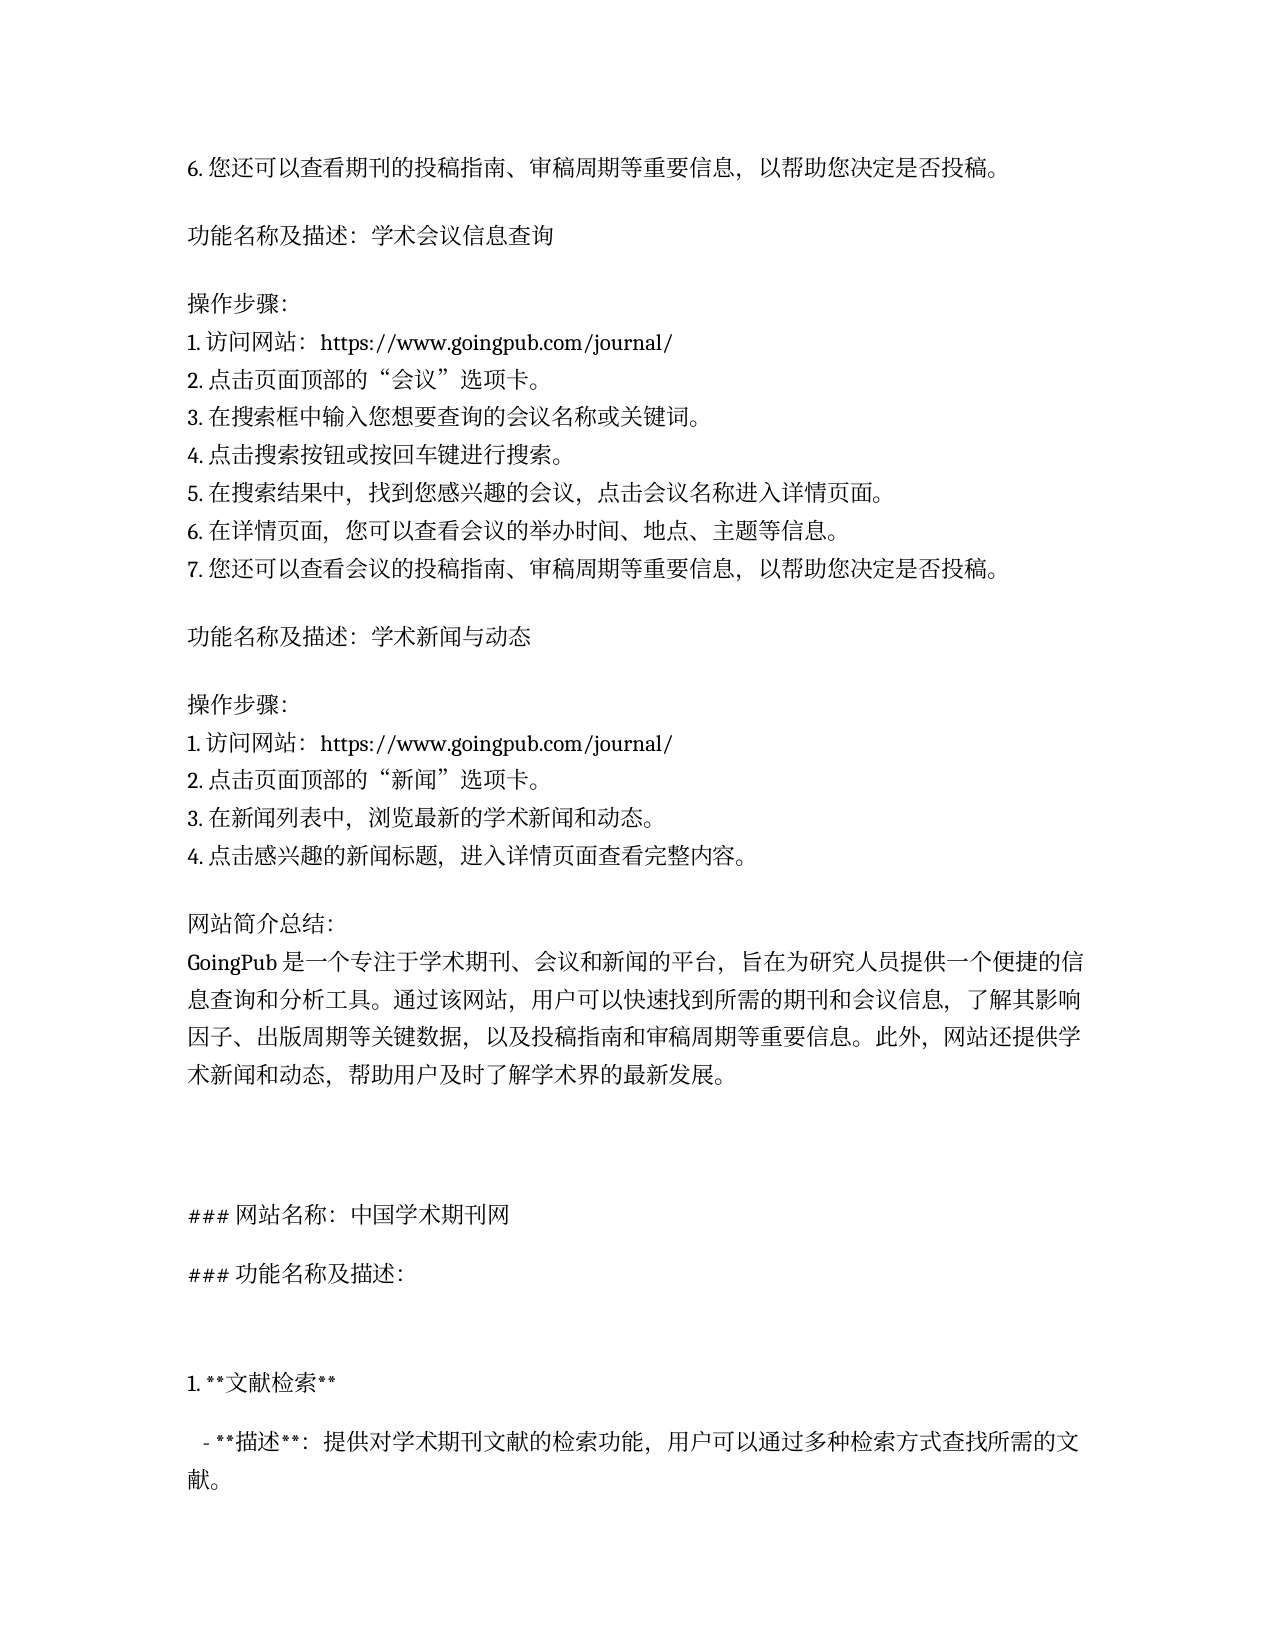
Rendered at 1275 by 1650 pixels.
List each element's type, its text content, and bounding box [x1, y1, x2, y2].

text ### 功能名称及描述： [187, 1256, 1087, 1289]
text ### 网站名称：中国学术期刊网 [187, 1197, 1087, 1230]
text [187, 150, 1087, 1090]
text - **描述**：提供对学术期刊文献的检索功能，用户可以通过多种检索方式查找所需的文献。 [187, 1424, 1087, 1495]
text 1. **文献检索** [187, 1366, 1087, 1398]
